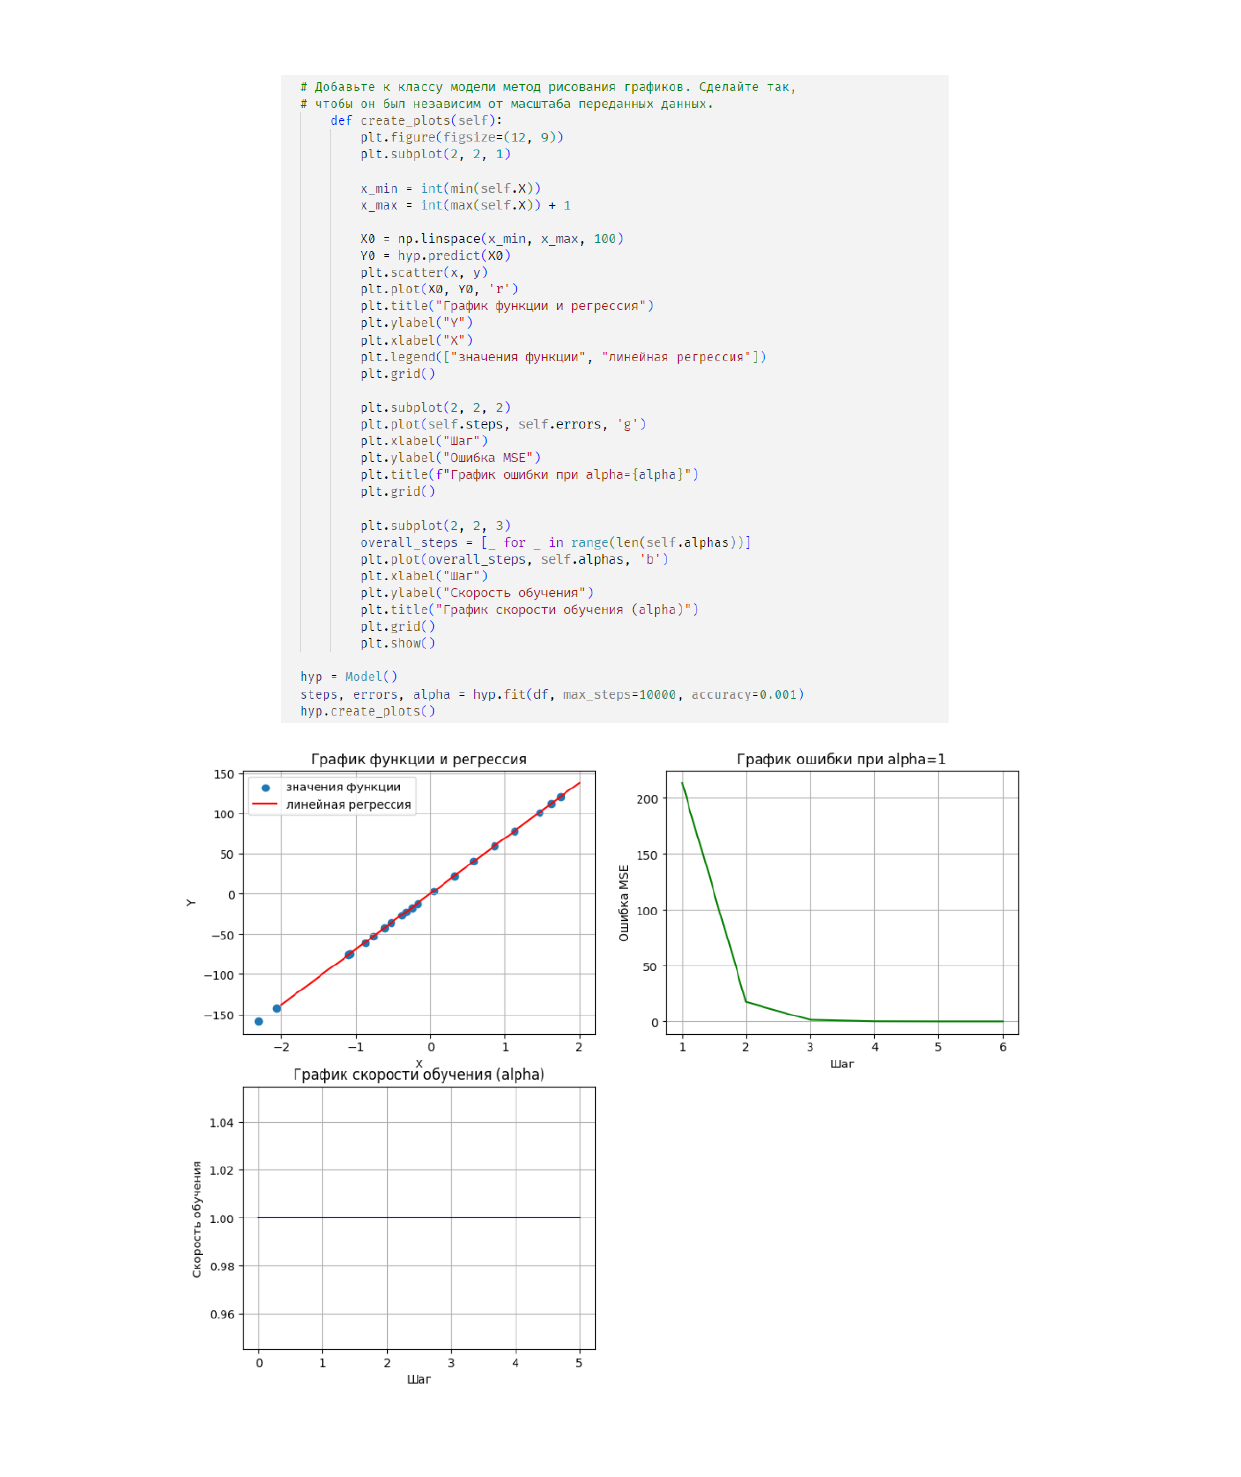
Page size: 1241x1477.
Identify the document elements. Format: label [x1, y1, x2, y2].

picture [173, 739, 1057, 1394]
picture [281, 75, 949, 723]
